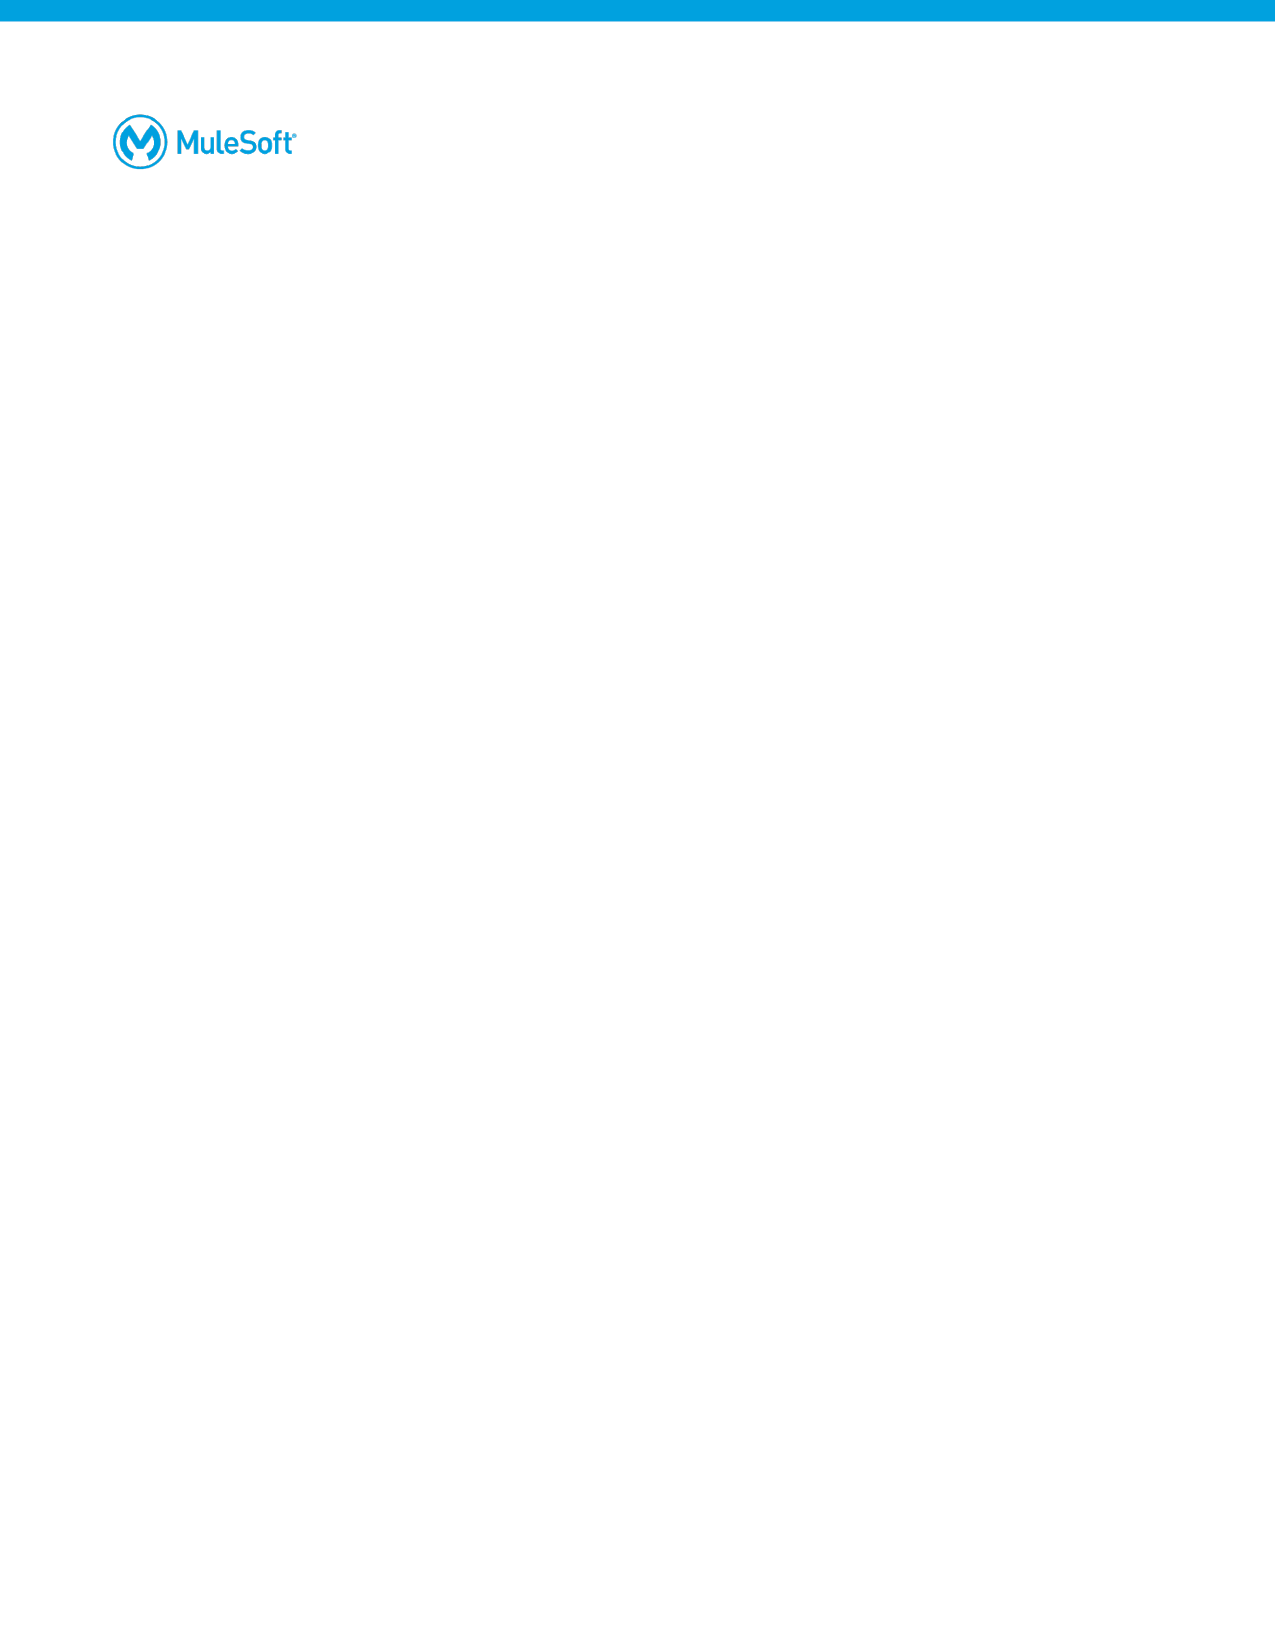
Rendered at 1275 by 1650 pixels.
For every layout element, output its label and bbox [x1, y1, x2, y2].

picture [0, 22, 1275, 171]
